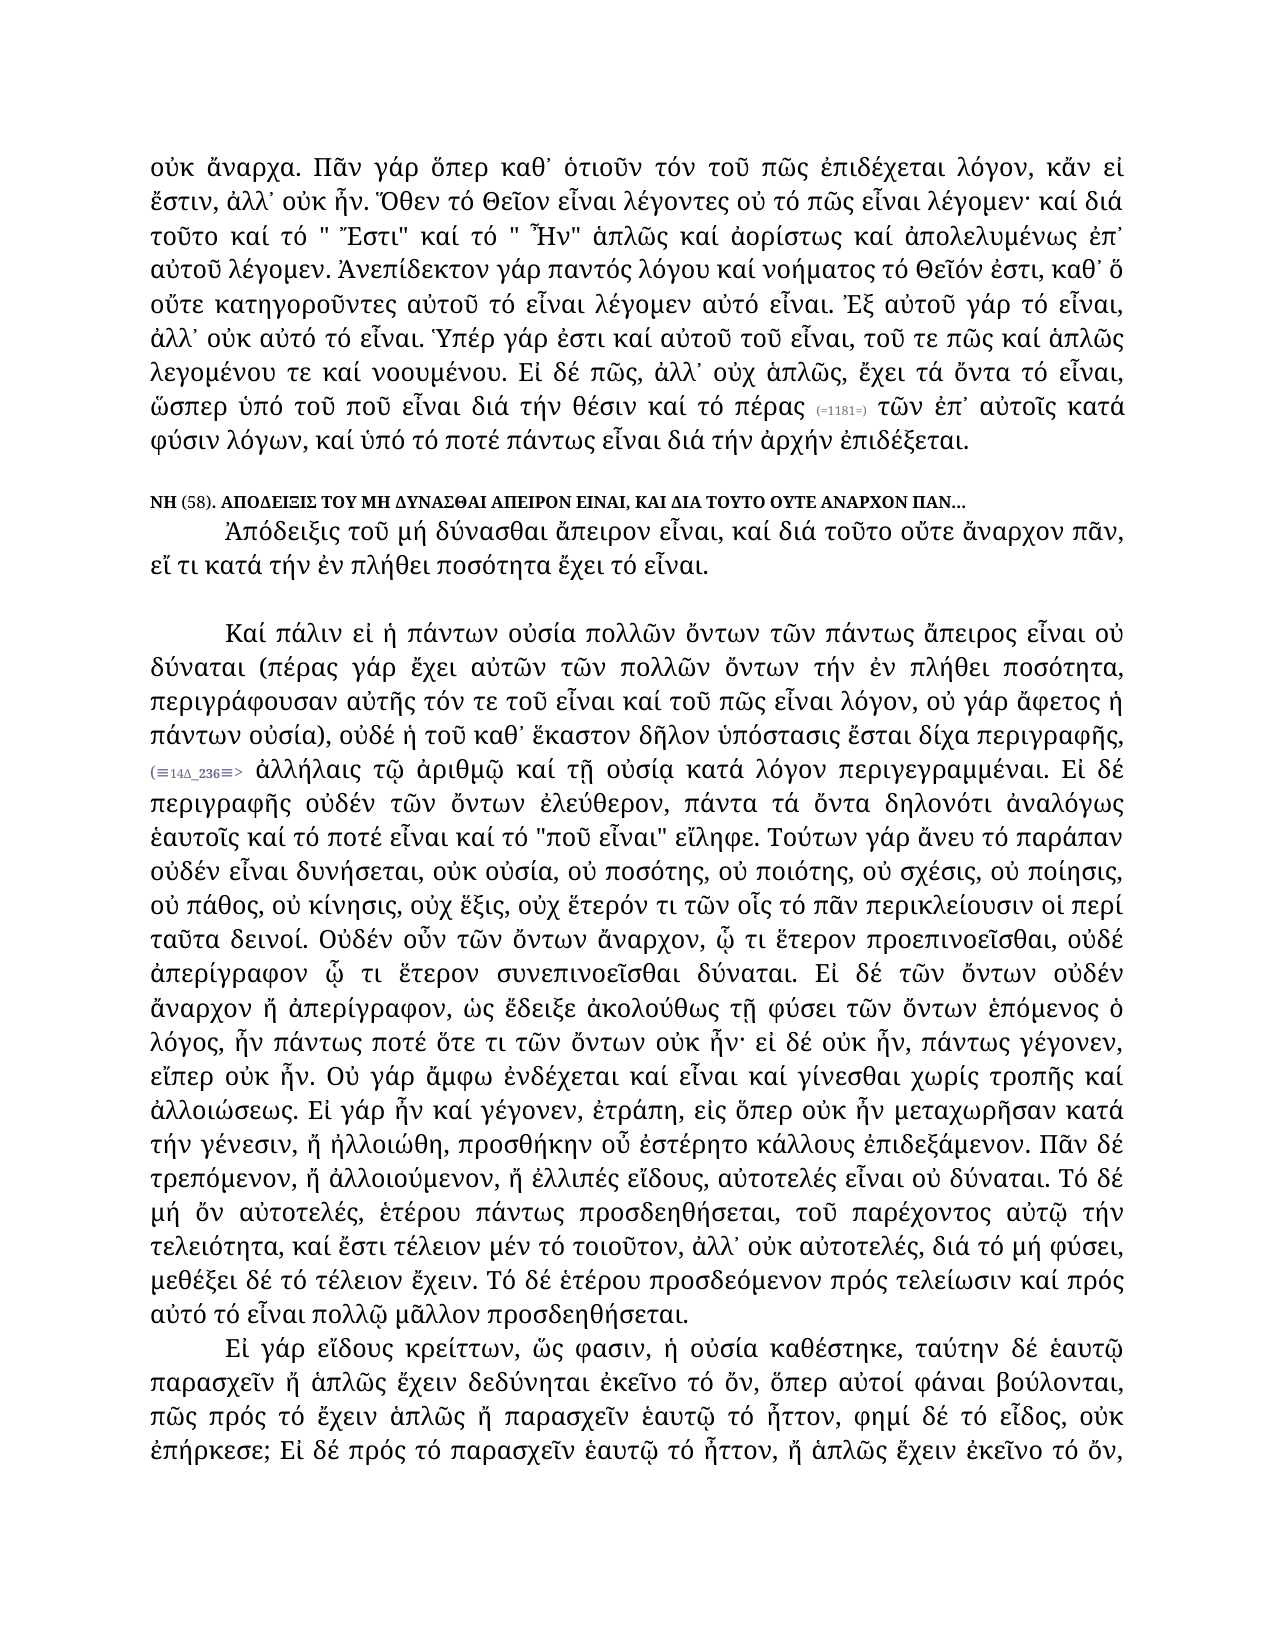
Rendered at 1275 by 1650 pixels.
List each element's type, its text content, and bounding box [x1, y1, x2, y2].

text Καί πάλιν εἰ ἡ πάντων οὐσία πολλῶν ὄντων τῶν πάντως ἄπειρος εἶναι οὐ δύναται (πέρας γάρ ἔχει αὐτῶν τῶν πολλῶν ὄντων τήν ἐν πλήθει ποσότητα, περιγράφουσαν αὐτῆς τόν τε τοῦ εἶναι καί τοῦ πῶς εἶναι λόγον, οὐ γάρ ἄφετος ἡ πάντων οὐσία), οὐδέ ἡ τοῦ καθ᾿ ἕκαστον δῆλον ὑπόστασις ἔσται δίχα περιγραφῆς, (≡14Δ_236≡> ἀλλήλαις τῷ ἀριθμῷ καί τῇ οὐσίᾳ κατά λόγον περιγεγραμμέναι. Εἰ δέ περιγραφῆς οὐδέν τῶν ὄντων ἐλεύθερον, πάντα τά ὄντα δηλονότι ἀναλόγως ἑαυτοῖς καί τό ποτέ εἶναι καί τό "ποῦ εἶναι" εἴληφε. Τούτων γάρ ἄνευ τό παράπαν οὐδέν εἶναι δυνήσεται, οὐκ οὐσία, οὐ ποσότης, οὐ ποιότης, οὐ σχέσις, οὐ ποίησις, οὐ πάθος, οὐ κίνησις, οὐχ ἕξις, οὐχ ἕτερόν τι τῶν οἷς τό πᾶν περικλείουσιν οἱ περί ταῦτα δεινοί. Οὐδέν οὖν τῶν ὄντων ἄναρχον, ᾧ τι ἕτερον προεπινοεῖσθαι, οὐδέ ἀπερίγραφον ᾧ τι ἕτερον συνεπινοεῖσθαι δύναται. Εἰ δέ τῶν ὄντων οὐδέν ἄναρχον ἤ ἀπερίγραφον, ὡς ἔδειξε ἀκολούθως τῇ φύσει τῶν ὄντων ἑπόμενος ὁ λόγος, ἦν πάντως ποτέ ὅτε τι τῶν ὄντων οὐκ ἦν· εἰ δέ οὐκ ἦν, πάντως γέγονεν, εἴπερ οὐκ ἦν. Οὐ γάρ ἄμφω ἐνδέχεται καί εἶναι καί γίνεσθαι χωρίς τροπῆς καί ἀλλοιώσεως. Εἰ γάρ ἦν καί γέγονεν, ἐτράπη, εἰς ὅπερ οὐκ ἦν μεταχωρῆσαν κατά τήν γένεσιν, ἤ ἠλλοιώθη, προσθήκην οὖ ἐστέρητο κάλλους ἐπιδεξάμενον. Πᾶν δέ τρεπόμενον, ἤ ἀλλοιούμενον, ἤ ἐλλιπές εἴδους, αὐτοτελές εἶναι οὐ δύναται. Τό δέ μή ὄν αὐτοτελές, ἑτέρου πάντως προσδεηθήσεται, τοῦ παρέχοντος αὐτῷ τήν τελειότητα, καί ἔστι τέλειον μέν τό τοιοῦτον, ἀλλ᾿ οὐκ αὐτοτελές, διά τό μή φύσει, μεθέξει δέ τό τέλειον ἔχειν. Τό δέ ἑτέρου προσδεόμενον πρός τελείωσιν καί πρός αὐτό τό εἶναι πολλῷ μᾶλλον προσδεηθήσεται. [150, 616, 1125, 1331]
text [150, 150, 1125, 457]
text Ἀπόδειξις τοῦ μή δύνασθαι ἄπειρον εἶναι, καί διά τοῦτο οὔτε ἄναρχον πᾶν, εἴ τι κατά τήν ἐν πλήθει ποσότητα ἔχει τό εἶναι. [150, 513, 1125, 581]
subtitle ΝΗ (58). ΑΠΟΔΕΙΞΙΣ ΤΟΥ ΜΗ ΔΥΝΑΣΘΑΙ ΑΠΕΙΡΟΝ ΕΙΝΑΙ, ΚΑΙ ΔΙΑ ΤΟΥΤΟ ΟΥΤΕ ΑΝΑΡΧΟΝ ΠΑΝ... [150, 491, 1125, 513]
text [150, 1331, 1125, 1467]
